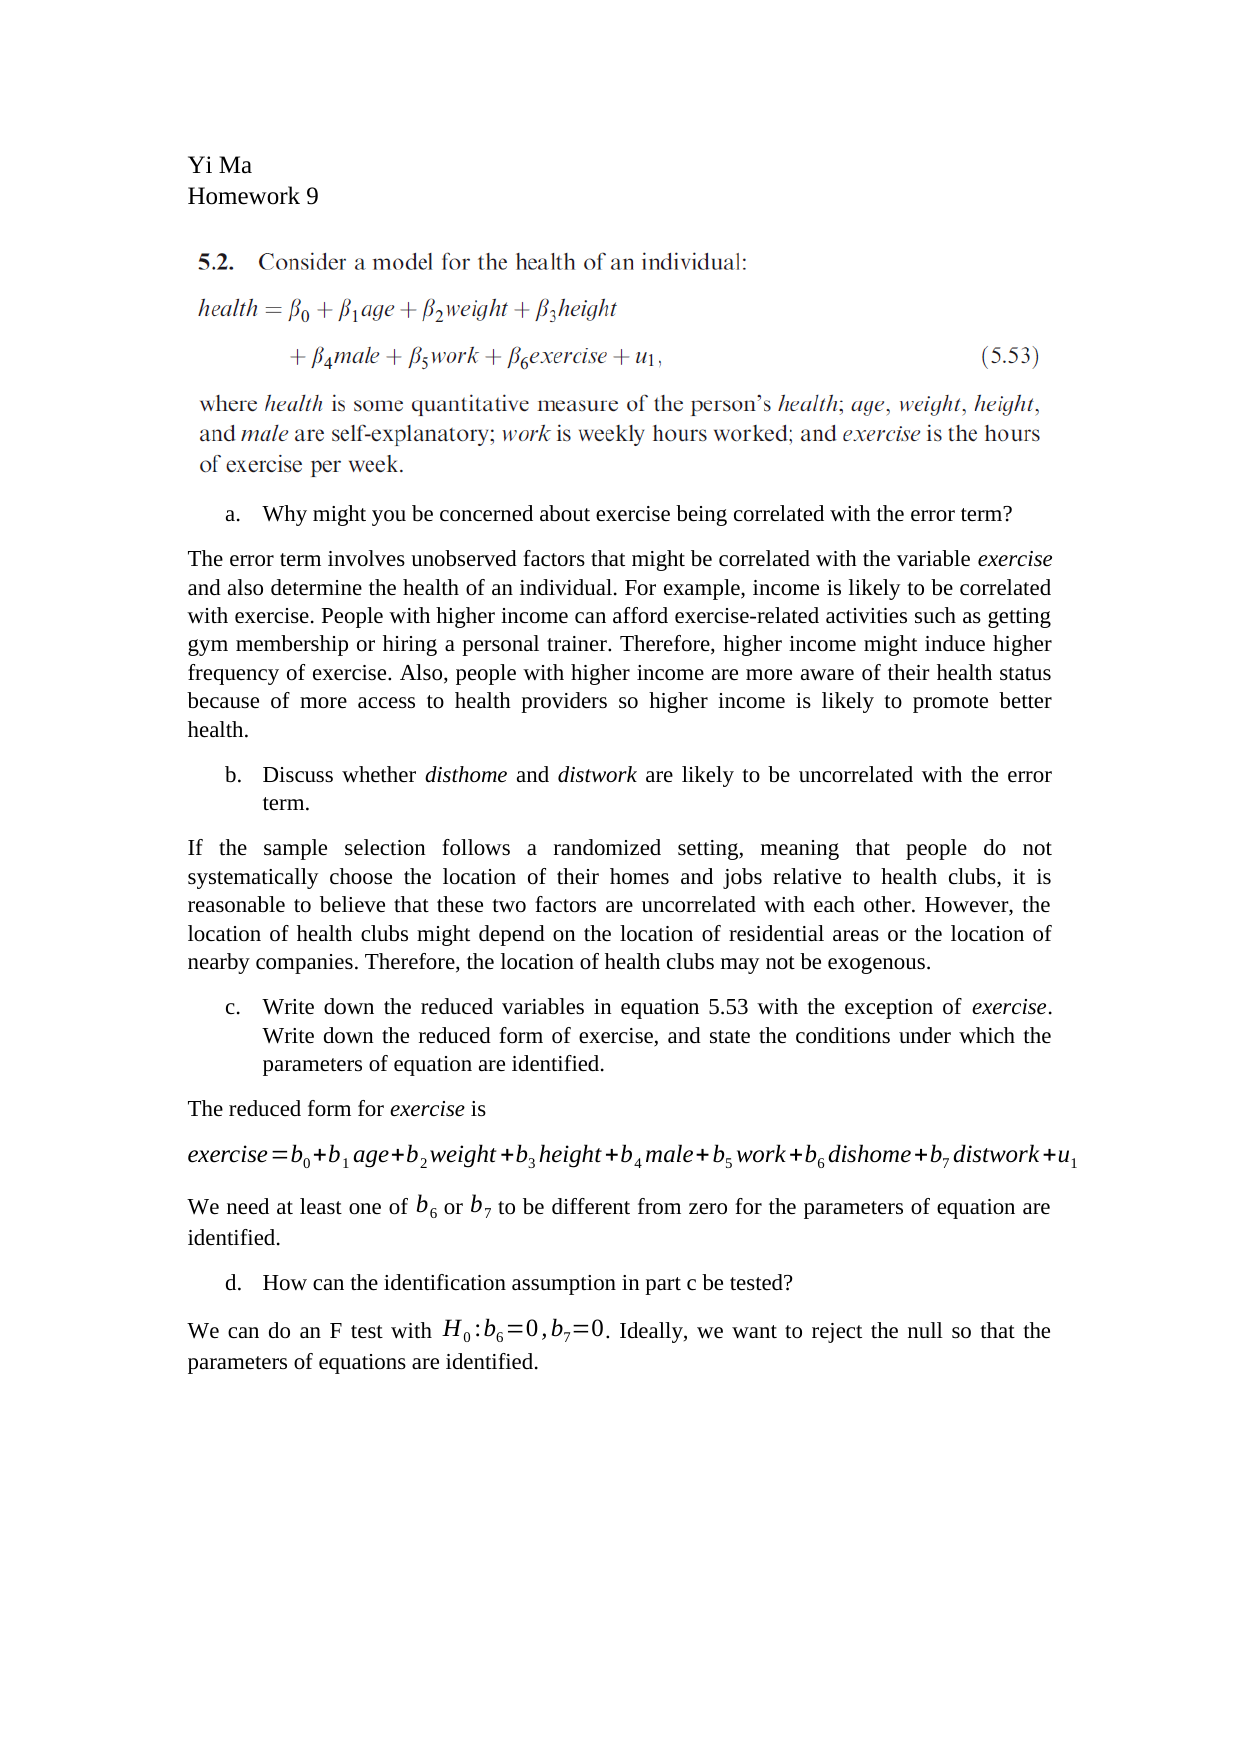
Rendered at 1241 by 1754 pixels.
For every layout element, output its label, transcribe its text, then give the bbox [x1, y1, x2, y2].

picture [187, 243, 1053, 481]
text We need at least one of or to be different from zero for the parameters of equation are identified. [187, 1191, 1053, 1251]
text The reduced form for exercise is [187, 1095, 1053, 1122]
text The error term involves unobserved factors that might be correlated with the variable exercise and also determine the health of an individual. For example, income is likely to be correlated with exercise. People with higher income can afford exercise-related activities such as getting gym membership or hiring a personal trainer. Therefore, higher income might induce higher frequency of exercise. Also, people with higher income are more aware of their health status because of more access to health providers so higher income is likely to promote better health. [187, 545, 1053, 742]
text We can do an F test with . Ideally, we want to reject the null so that the parameters of equations are identified. [187, 1314, 1053, 1374]
list Write down the reduced variables in equation 5.53 with the exception of exercise. Write down the reduced form of exercise, and state the conditions under which the parameters of equation are identified. [225, 993, 1053, 1076]
list Discuss whether disthome and distwork are likely to be uncorrelated with the error term. [225, 761, 1053, 816]
list Why might you be concerned about exercise being correlated with the error term? [225, 500, 1053, 526]
list How can the identification assumption in part c be tested? [225, 1269, 1053, 1296]
text Homework 9 [187, 181, 1053, 210]
text If the sample selection follows a randomized setting, meaning that people do not systematically choose the location of their homes and jobs relative to health clubs, it is reasonable to believe that these two factors are uncorrelated with each other. However, the location of health clubs might depend on the location of residential areas or the location of nearby companies. Therefore, the location of health clubs may not be exogenous. [187, 834, 1053, 974]
text Yi Ma [187, 150, 1053, 179]
